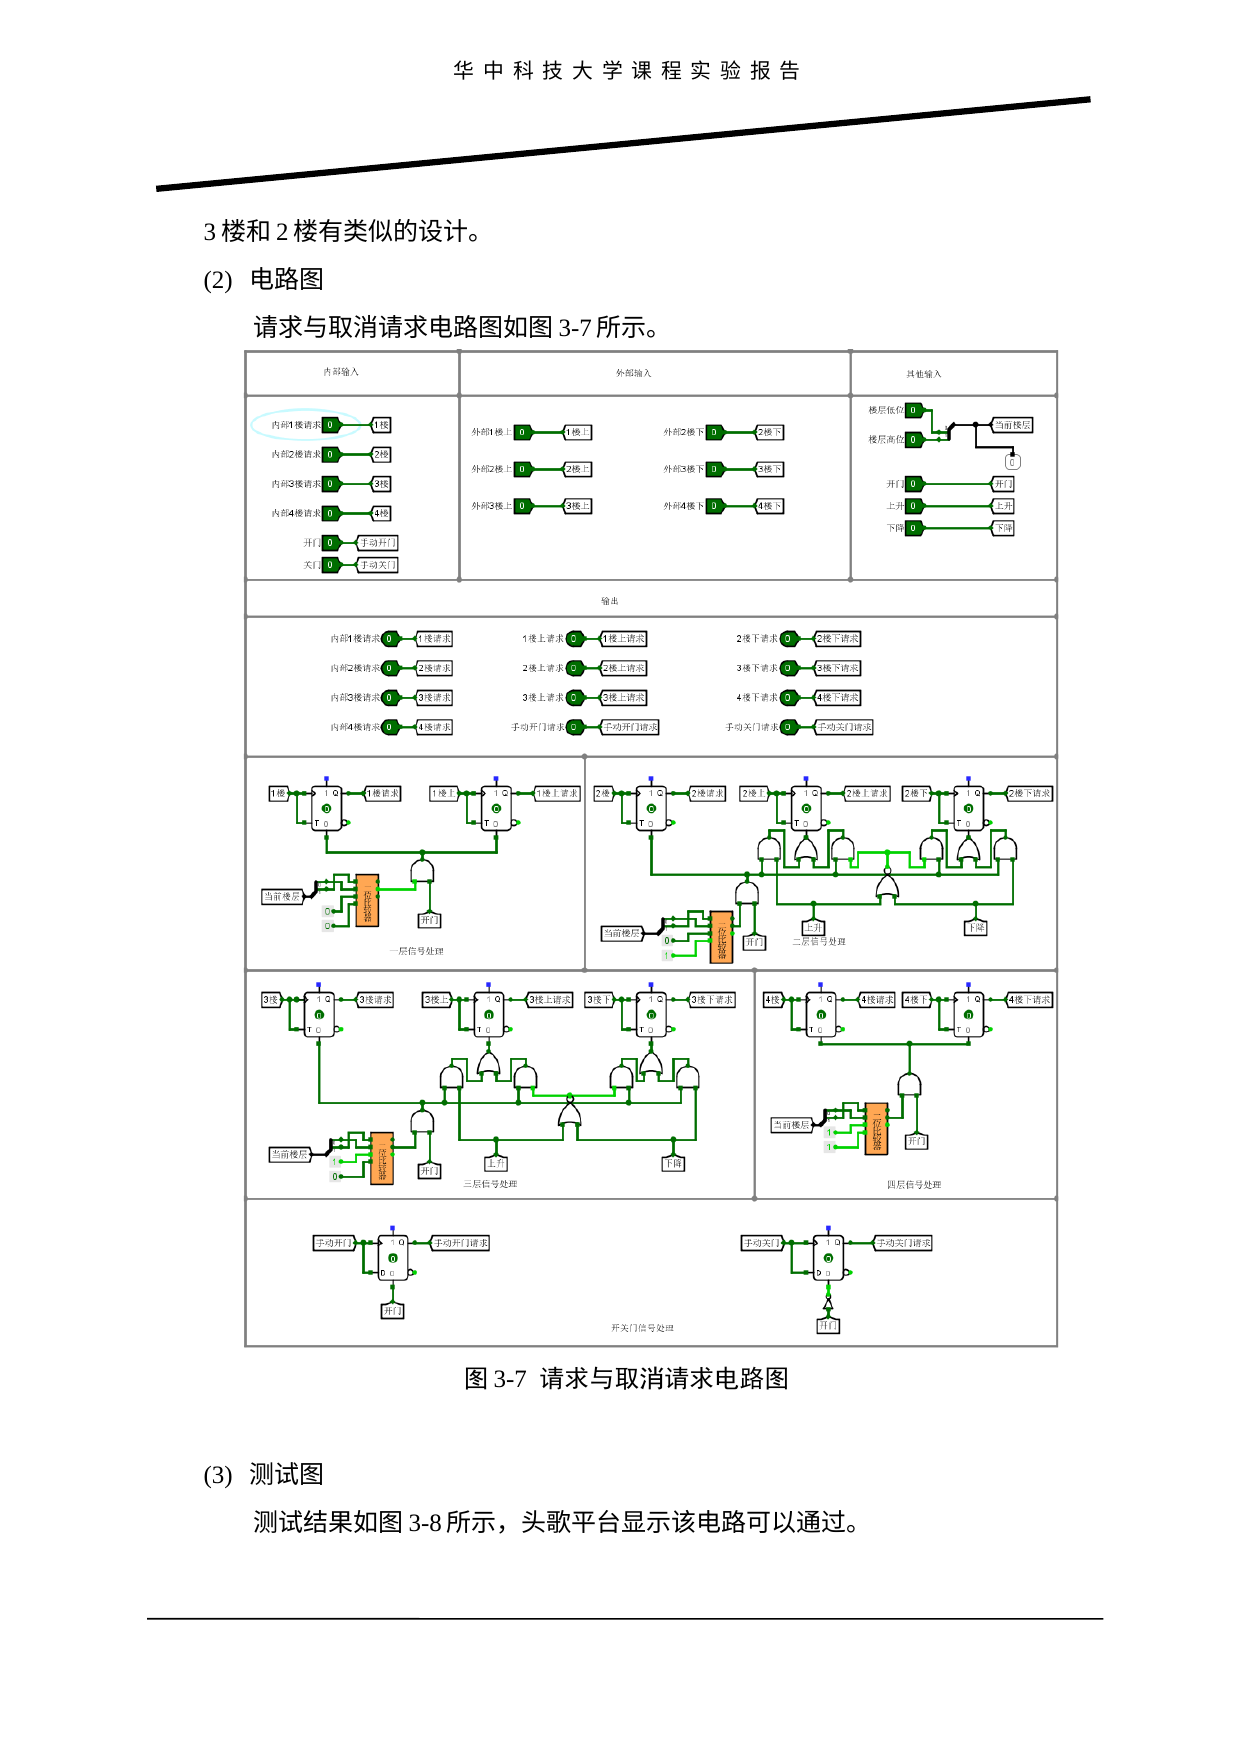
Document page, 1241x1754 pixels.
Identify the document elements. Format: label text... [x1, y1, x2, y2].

list 电路图 [203, 254, 1093, 301]
text 请求与取消请求电路图如图3-7所示。 [203, 301, 1093, 349]
list 测试图 [203, 1449, 1093, 1497]
text 测试结果如图3-8所示，头歌平台显示该电路可以通过。 [203, 1497, 1093, 1544]
picture [243, 349, 1059, 1348]
text 图3-7 请求与取消请求电路图 [159, 1353, 1093, 1401]
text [203, 206, 1093, 254]
